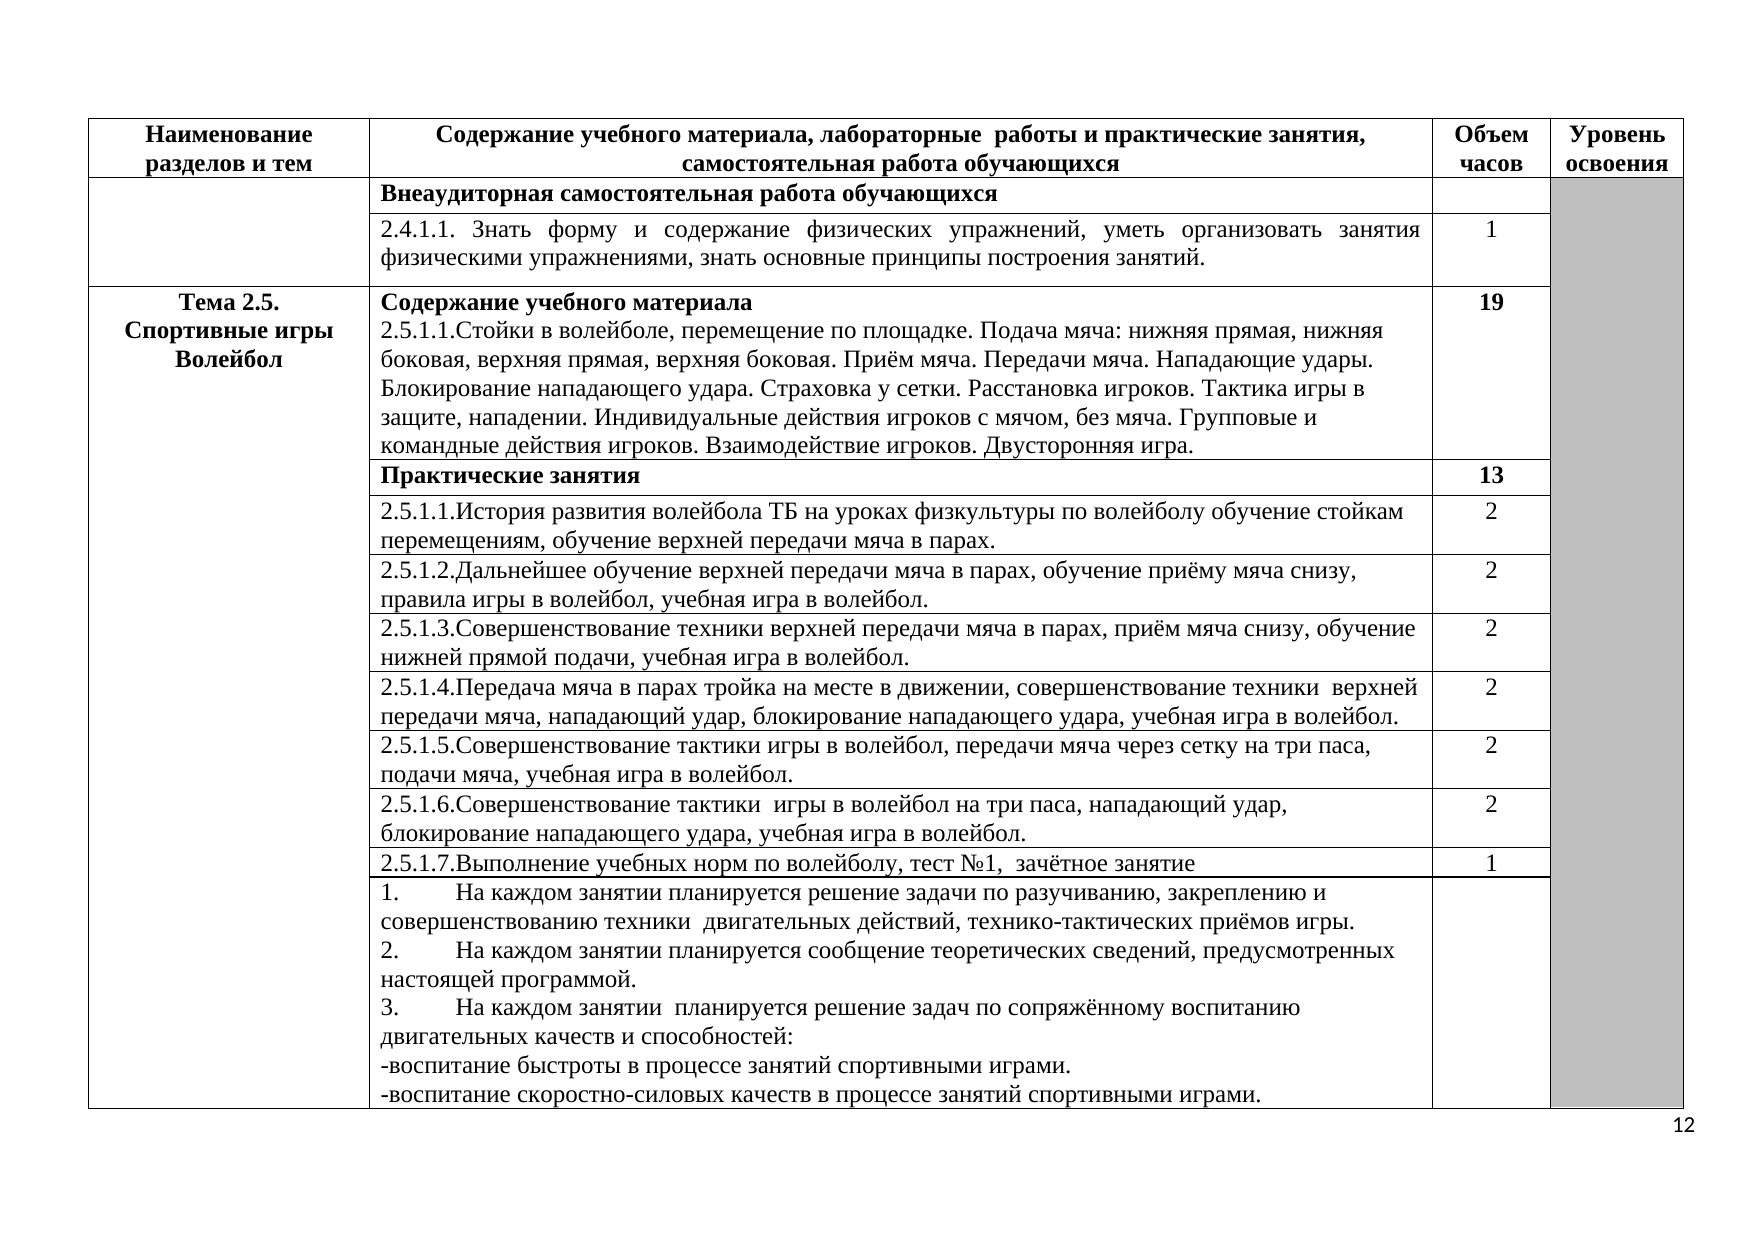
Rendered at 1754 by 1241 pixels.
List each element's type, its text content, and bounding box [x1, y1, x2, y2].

table_cell 13 [1433, 460, 1550, 495]
table_header Уровень освоения [1551, 119, 1683, 177]
table_cell 2.4.1.1. Знать форму и содержание физических упражнений, уметь организовать занятия физическими упражнениями, знать основные принципы построения занятий. [370, 214, 1432, 286]
table_cell 2.5.1.1.История развития волейбола ТБ на уроках физкультуры по волейболу обучение стойкам перемещениям, обучение верхней передачи мяча в парах. [370, 496, 1432, 554]
table_header Содержание учебного материала, лабораторные работы и практические занятия, самостоятельная работа обучающихся [370, 119, 1432, 177]
table_cell 2 [1433, 789, 1550, 847]
table_cell [1433, 878, 1550, 1107]
table_header Наименование разделов и тем [89, 119, 369, 177]
table_cell 1 [1433, 214, 1550, 286]
table_cell [1433, 178, 1550, 213]
table_cell Практические занятия [370, 460, 1432, 495]
table_cell 2 [1433, 555, 1550, 612]
table_cell Тема 2.5. Спортивные игры Волейбол [89, 287, 369, 1107]
table_cell 2.5.1.4.Передача мяча в парах тройка на месте в движении, совершенствование техники верхней передачи мяча, нападающий удар, блокирование нападающего удара, учебная игра в волейбол. [370, 672, 1432, 729]
table_cell 2.5.1.6.Совершенствование тактики игры в волейбол на три паса, нападающий удар, блокирование нападающего удара, учебная игра в волейбол. [370, 789, 1432, 847]
table_cell 2.5.1.7.Выполнение учебных норм по волейболу, тест №1, зачётное занятие [370, 848, 1432, 876]
table_cell 2 [1433, 496, 1550, 554]
table_cell 2.5.1.3.Совершенствование техники верхней передачи мяча в парах, приём мяча снизу, обучение нижней прямой подачи, учебная игра в волейбол. [370, 614, 1432, 671]
table_cell 1 [1433, 848, 1550, 876]
table_cell 2 [1433, 614, 1550, 671]
table_cell 19 [1433, 287, 1550, 459]
table_cell 2.5.1.5.Совершенствование тактики игры в волейбол, передачи мяча через сетку на три паса, подачи мяча, учебная игра в волейбол. [370, 731, 1432, 788]
table_header Объем часов [1433, 119, 1550, 177]
table_cell 2 [1433, 731, 1550, 788]
table_cell Содержание учебного материала 2.5.1.1.Стойки в волейболе, перемещение по площадке. Подача мяча: нижняя прямая, нижняя боковая, верхняя прямая, верхняя боковая. Приём мяча. Передачи мяча. Нападающие удары. Блокирование нападающего удара. Страховка у сетки. Расстановка игроков. Тактика игры в защите, нападении. Индивидуальные действия игроков с мячом, без мяча. Групповые и командные действия игроков. Взаимодействие игроков. Двусторонняя игра. [370, 287, 1432, 459]
table_cell Внеаудиторная самостоятельная работа обучающихся [370, 178, 1432, 213]
table_cell 2 [1433, 672, 1550, 729]
table_cell 2.5.1.2.Дальнейшее обучение верхней передачи мяча в парах, обучение приёму мяча снизу, правила игры в волейбол, учебная игра в волейбол. [370, 555, 1432, 612]
